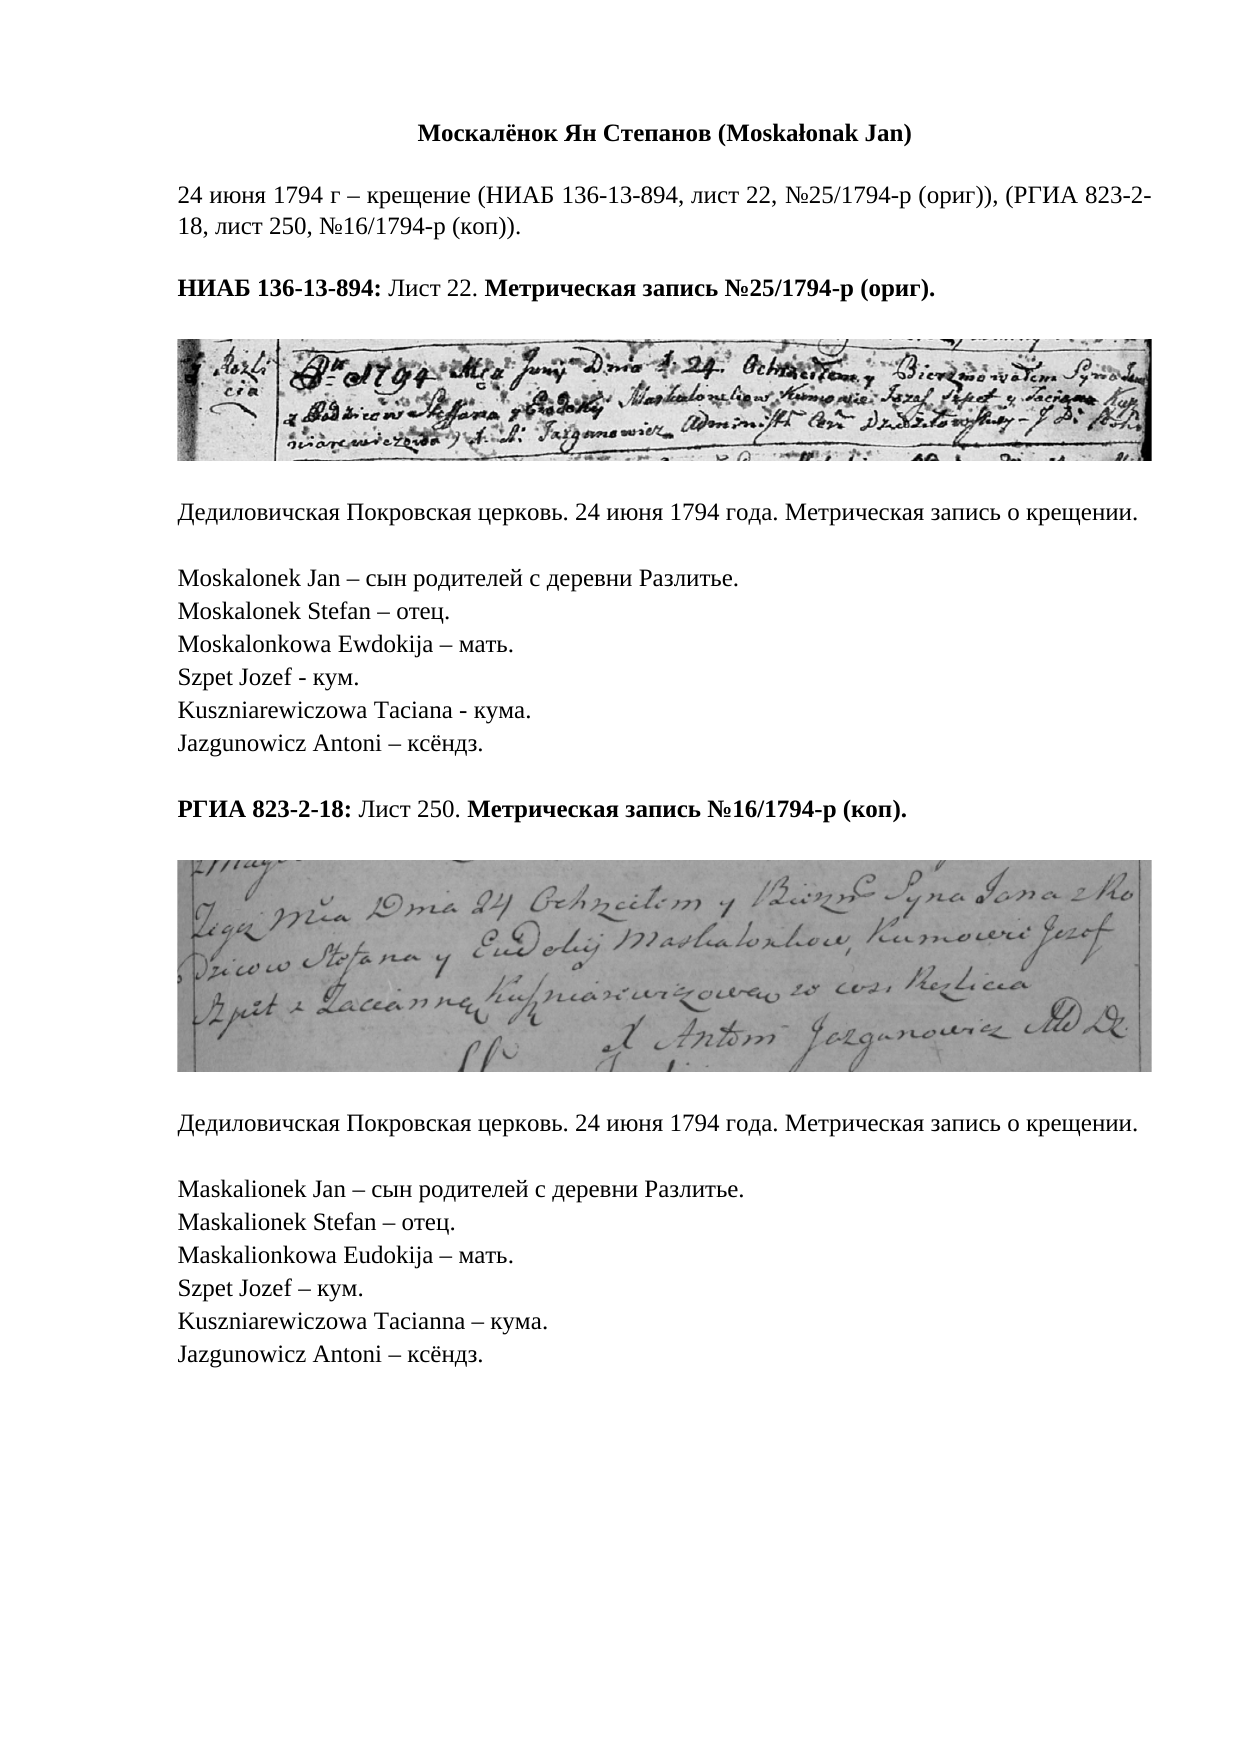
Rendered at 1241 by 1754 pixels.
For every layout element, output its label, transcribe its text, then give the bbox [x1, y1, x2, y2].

text НИАБ 136-13-894: Лист 22. Метрическая запись №25/1794-р (ориг). [177, 273, 1152, 302]
text Jazgunowicz Antoni – ксёндз. [177, 1339, 1152, 1368]
text Москалёнок Ян Степанов (Moskałonak Jan) [177, 118, 1152, 147]
text Дедиловичская Покровская церковь. 24 июня 1794 года. Метрическая запись о крещении. [177, 497, 1152, 526]
text Moskalonkowa Ewdokija – мать. [177, 629, 1152, 658]
picture [177, 860, 1152, 1072]
text Jazgunowicz Antoni – ксёндз. [177, 728, 1152, 757]
text Moskalonek Jan – сын родителей с деревни Разлитье. [177, 563, 1152, 592]
text Kuszniarewiczowa Taciana - кума. [177, 695, 1152, 724]
text Moskalonek Stefan – отец. [177, 596, 1152, 625]
picture [177, 339, 1152, 461]
text Maskalionkowa Eudokija – мать. [177, 1240, 1152, 1269]
text 24 июня 1794 г – крещение (НИАБ 136-13-894, лист 22, №25/1794-р (ориг)), (РГИА 823-2-18, лист 250, №16/1794-р (коп)). [177, 180, 1152, 240]
text Szpet Jozef – кум. [177, 1273, 1152, 1302]
text Maskalionek Stefan – отец. [177, 1207, 1152, 1236]
text Kuszniarewiczowa Tacianna – кума. [177, 1306, 1152, 1335]
text РГИА 823-2-18: Лист 250. Метрическая запись №16/1794-р (коп). [177, 794, 1152, 823]
text Дедиловичская Покровская церковь. 24 июня 1794 года. Метрическая запись о крещении. [177, 1108, 1152, 1137]
text Szpet Jozef - кум. [177, 662, 1152, 691]
text Maskalionek Jan – сын родителей с деревни Разлитье. [177, 1174, 1152, 1203]
